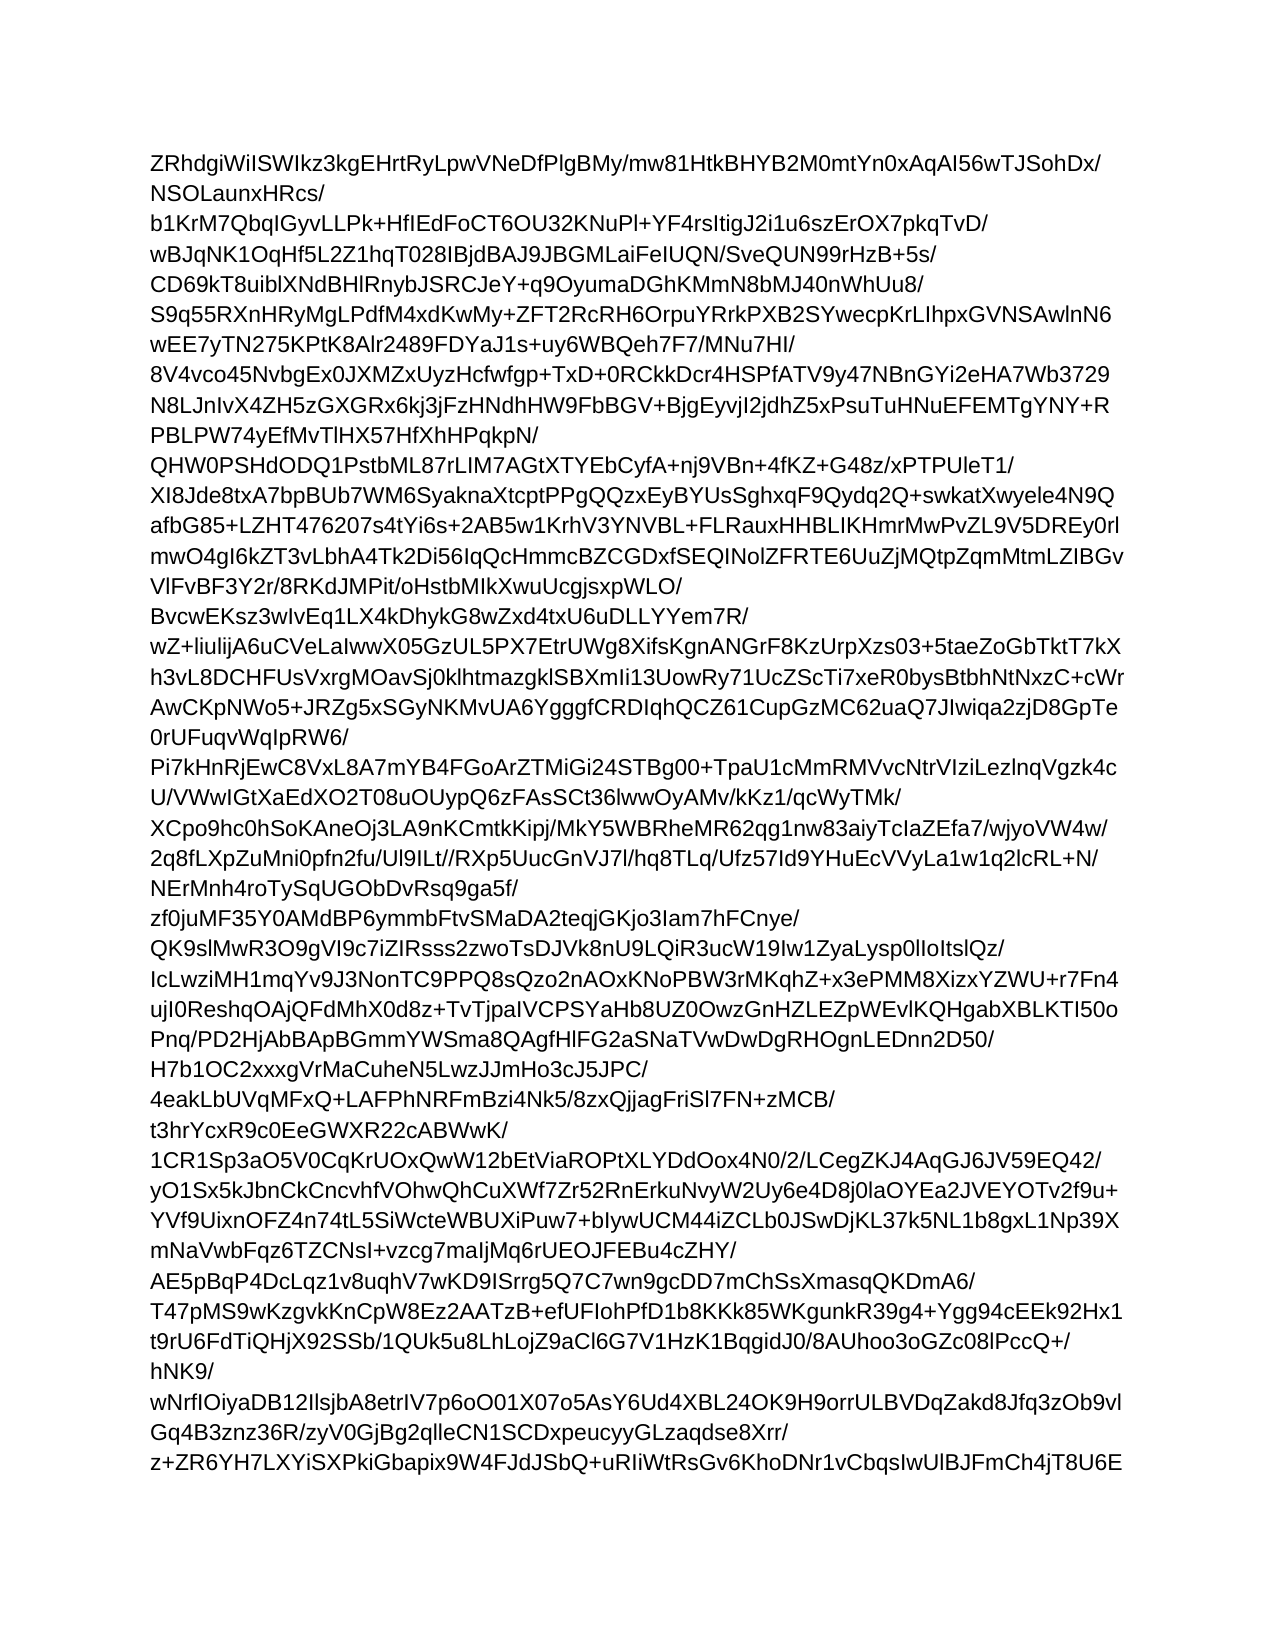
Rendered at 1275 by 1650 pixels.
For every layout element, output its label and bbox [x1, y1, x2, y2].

text [150, 150, 1125, 1475]
